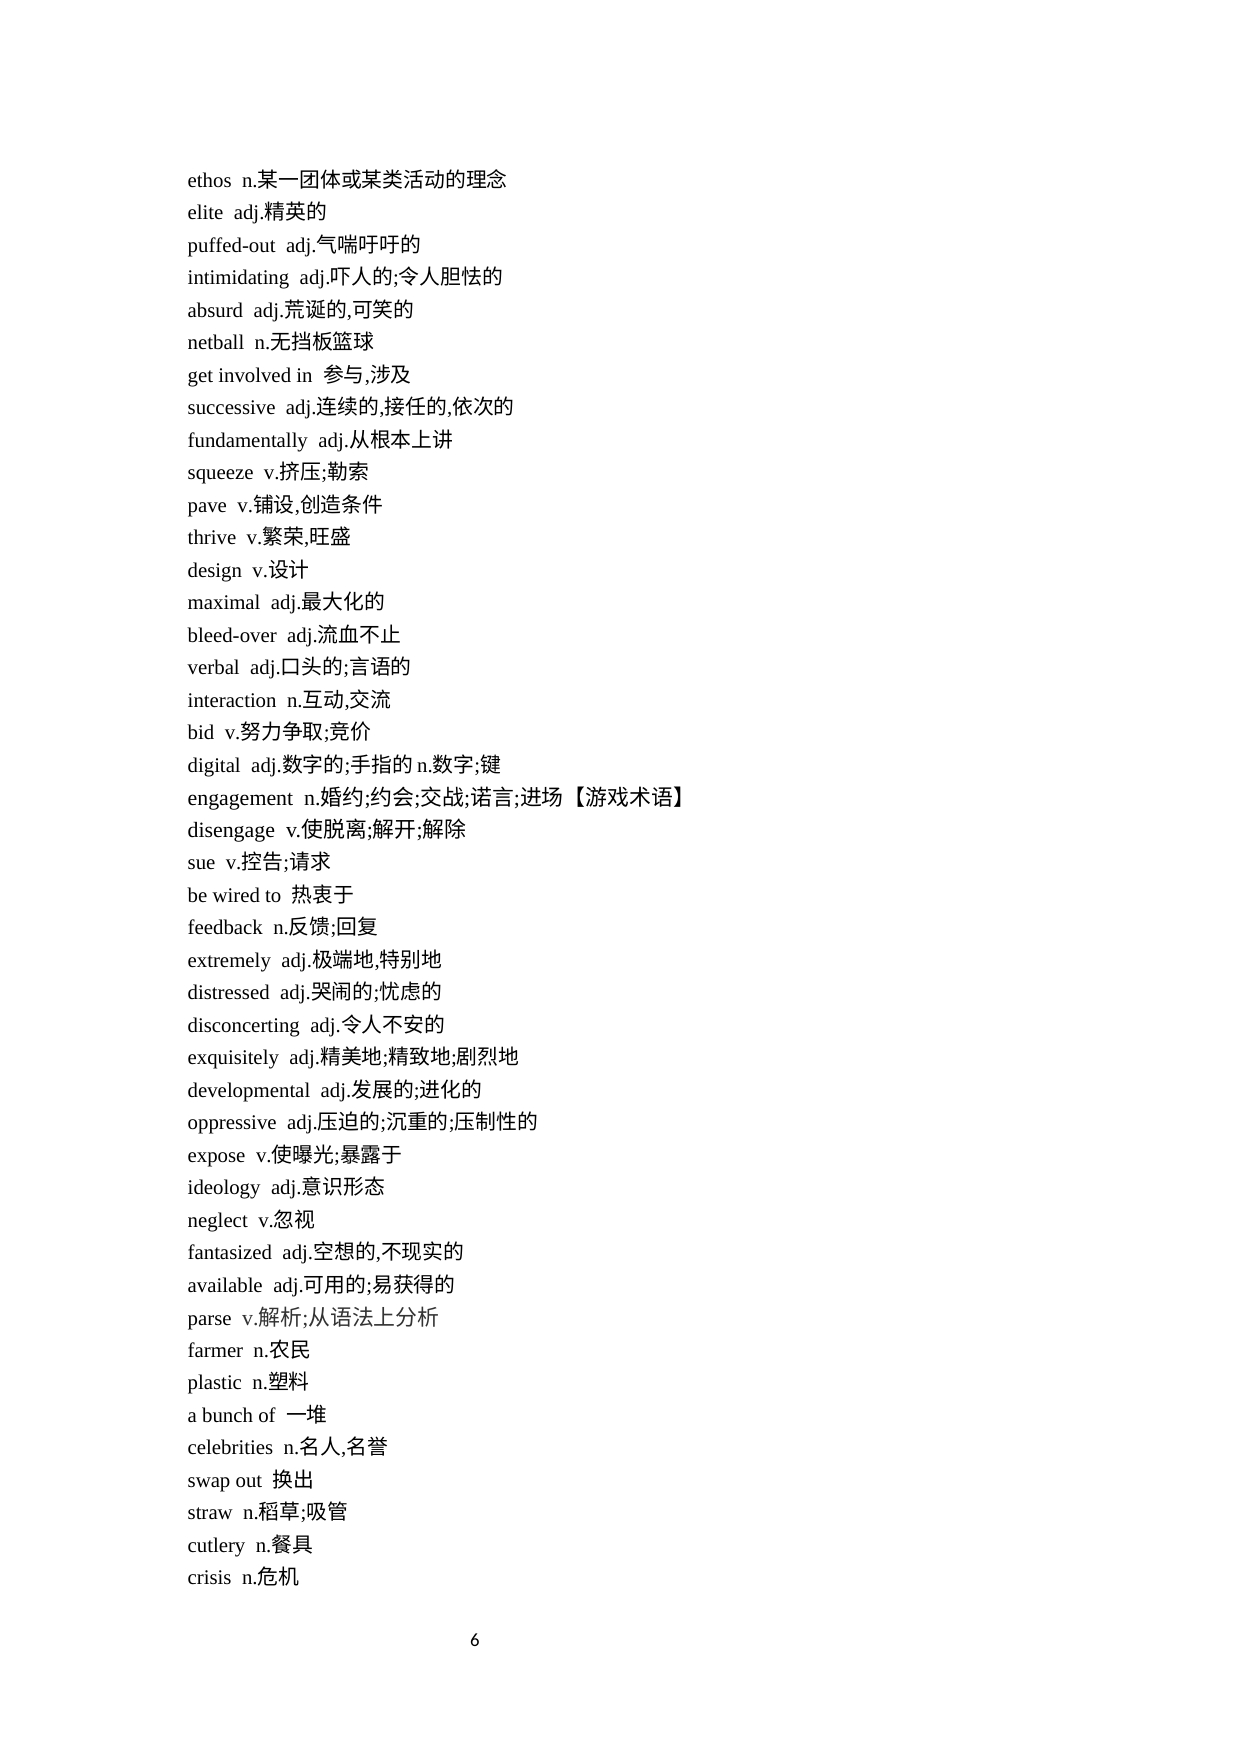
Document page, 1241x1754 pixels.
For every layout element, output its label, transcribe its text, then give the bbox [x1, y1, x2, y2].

text squeeze v.挤压;勒索 [187, 454, 1053, 487]
text be wired to 热衷于 [187, 877, 1053, 909]
text bleed-over adj.流血不止 [187, 617, 1053, 649]
text oppressive adj.压迫的;沉重的;压制性的 [187, 1104, 1053, 1137]
text a bunch of 一堆 [187, 1397, 1053, 1429]
text ethos n.某一团体或某类活动的理念 [187, 162, 1053, 194]
text farmer n.农民 [187, 1332, 1053, 1364]
text absurd adj.荒诞的,可笑的 [187, 292, 1053, 324]
text fantasized adj.空想的,不现实的 [187, 1234, 1053, 1267]
text developmental adj.发展的;进化的 [187, 1072, 1053, 1104]
text design v.设计 [187, 552, 1053, 584]
text digital adj.数字的;手指的n.数字;键 [187, 747, 1053, 779]
text netball n.无挡板篮球 [187, 324, 1053, 357]
text cutlery n.餐具 [187, 1527, 1053, 1559]
text disconcerting adj.令人不安的 [187, 1007, 1053, 1039]
text disengage v.使脱离;解开;解除 [187, 812, 1053, 844]
text get involved in 参与,涉及 [187, 357, 1053, 389]
text crisis n.危机 [187, 1559, 1053, 1592]
text maximal adj.最大化的 [187, 584, 1053, 617]
text pave v.铺设,创造条件 [187, 487, 1053, 519]
text extremely adj.极端地,特别地 [187, 942, 1053, 974]
text parse v.解析;从语法上分析 [187, 1299, 1053, 1332]
text feedback n.反馈;回复 [187, 909, 1053, 942]
text celebrities n.名人,名誉 [187, 1429, 1053, 1462]
text ideology adj.意识形态 [187, 1169, 1053, 1202]
text sue v.控告;请求 [187, 844, 1053, 877]
text elite adj.精英的 [187, 194, 1053, 227]
text distressed adj.哭闹的;忧虑的 [187, 974, 1053, 1007]
text neglect v.忽视 [187, 1202, 1053, 1234]
text interaction n.互动,交流 [187, 682, 1053, 714]
text exquisitely adj.精美地;精致地;剧烈地 [187, 1039, 1053, 1072]
text bid v.努力争取;竞价 [187, 714, 1053, 747]
text expose v.使曝光;暴露于 [187, 1137, 1053, 1169]
text available adj.可用的;易获得的 [187, 1267, 1053, 1299]
text swap out 换出 [187, 1462, 1053, 1494]
text intimidating adj.吓人的;令人胆怯的 [187, 259, 1053, 292]
text plastic n.塑料 [187, 1364, 1053, 1397]
text engagement n.婚约;约会;交战;诺言;进场【游戏术语】 [187, 779, 1053, 812]
text straw n.稻草;吸管 [187, 1494, 1053, 1527]
text puffed-out adj.气喘吁吁的 [187, 227, 1053, 259]
text thrive v.繁荣,旺盛 [187, 519, 1053, 552]
text fundamentally adj.从根本上讲 [187, 422, 1053, 454]
text successive adj.连续的,接任的,依次的 [187, 389, 1053, 422]
text verbal adj.口头的;言语的 [187, 649, 1053, 682]
